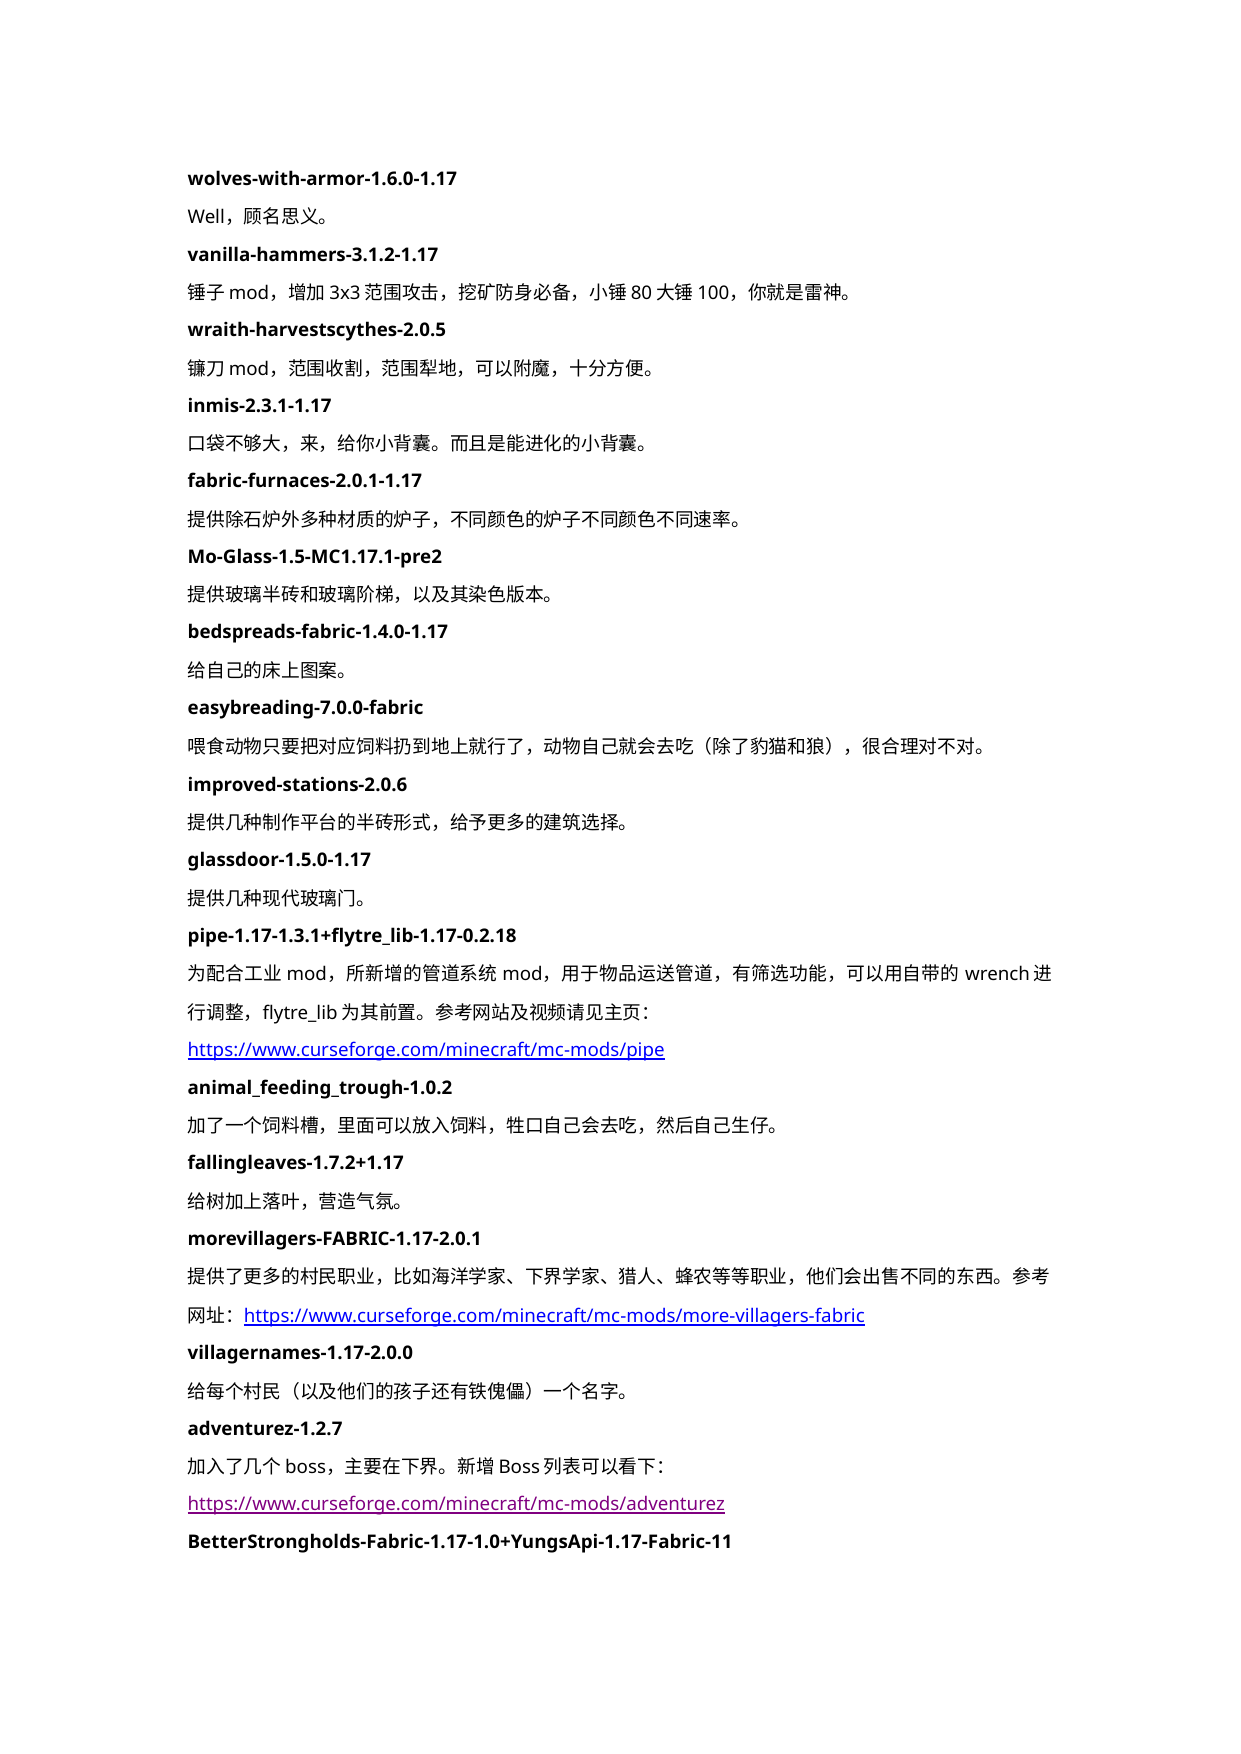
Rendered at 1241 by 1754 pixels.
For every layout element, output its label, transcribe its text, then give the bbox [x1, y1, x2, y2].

text adventurez-1.2.7 [187, 1412, 1053, 1444]
list 提供几种制作平台的半砖形式，给予更多的建筑选择。 [187, 805, 1053, 838]
text 加了一个饲料槽，里面可以放入饲料，牲口自己会去吃，然后自己生仔。 [187, 1108, 1053, 1141]
text BetterStrongholds-Fabric-1.17-1.0+YungsApi-1.17-Fabric-11 [187, 1525, 1053, 1557]
text animal_feeding_trough-1.0.2 [187, 1071, 1053, 1103]
text 提供了更多的村民职业，比如海洋学家、下界学家、猎人、蜂农等等职业，他们会出售不同的东西。参考网址：https://www.curseforge.com/minecraft/mc-mods/more-villagers-fabric [187, 1259, 1053, 1331]
list 锤子mod，增加3x3范围攻击，挖矿防身必备，小锤80大锤100，你就是雷神。 [187, 275, 1053, 308]
list 给自己的床上图案。 [187, 653, 1053, 685]
list improved-stations-2.0.6 [187, 767, 1053, 800]
list 提供除石炉外多种材质的炉子，不同颜色的炉子不同颜色不同速率。 [187, 502, 1053, 534]
list 口袋不够大，来，给你小背囊。而且是能进化的小背囊。 [187, 426, 1053, 459]
text villagernames-1.17-2.0.0 [187, 1336, 1053, 1369]
list https://www.curseforge.com/minecraft/mc-mods/pipe [187, 1033, 1053, 1066]
list fabric-furnaces-2.0.1-1.17 [187, 464, 1053, 497]
list easybreading-7.0.0-fabric 喂食动物只要把对应饲料扔到地上就行了，动物自己就会去吃（除了豹猫和狼），很合理对不对。 [187, 691, 1053, 762]
list glassdoor-1.5.0-1.17 [187, 843, 1053, 876]
list bedspreads-fabric-1.4.0-1.17 [187, 615, 1053, 648]
list wraith-harvestscythes-2.0.5 [187, 313, 1053, 346]
text fallingleaves-1.7.2+1.17 [187, 1146, 1053, 1179]
list inmis-2.3.1-1.17 [187, 388, 1053, 421]
list Mo-Glass-1.5-MC1.17.1-pre2 [187, 539, 1053, 572]
list wolves-with-armor-1.6.0-1.17 [187, 162, 1053, 194]
text 给树加上落叶，营造气氛。 [187, 1184, 1053, 1216]
list Well，顾名思义。 [187, 199, 1053, 232]
list 提供玻璃半砖和玻璃阶梯，以及其染色版本。 [187, 577, 1053, 610]
text 给每个村民（以及他们的孩子还有铁傀儡）一个名字。 [187, 1374, 1053, 1406]
text morevillagers-FABRIC-1.17-2.0.1 [187, 1222, 1053, 1254]
list vanilla-hammers-3.1.2-1.17 [187, 237, 1053, 270]
text https://www.curseforge.com/minecraft/mc-mods/adventurez [187, 1487, 1053, 1520]
list 镰刀mod，范围收割，范围犁地，可以附魔，十分方便。 [187, 351, 1053, 383]
list 提供几种现代玻璃门。 [187, 881, 1053, 913]
list 为配合工业mod，所新增的管道系统mod，用于物品运送管道，有筛选功能，可以用自带的wrench进行调整，flytre_lib为其前置。参考网站及视频请见主页： [187, 956, 1053, 1028]
text pipe-1.17-1.3.1+flytre_lib-1.17-0.2.18 [187, 918, 1053, 951]
text 加入了几个boss，主要在下界。新增Boss列表可以看下： [187, 1449, 1053, 1482]
